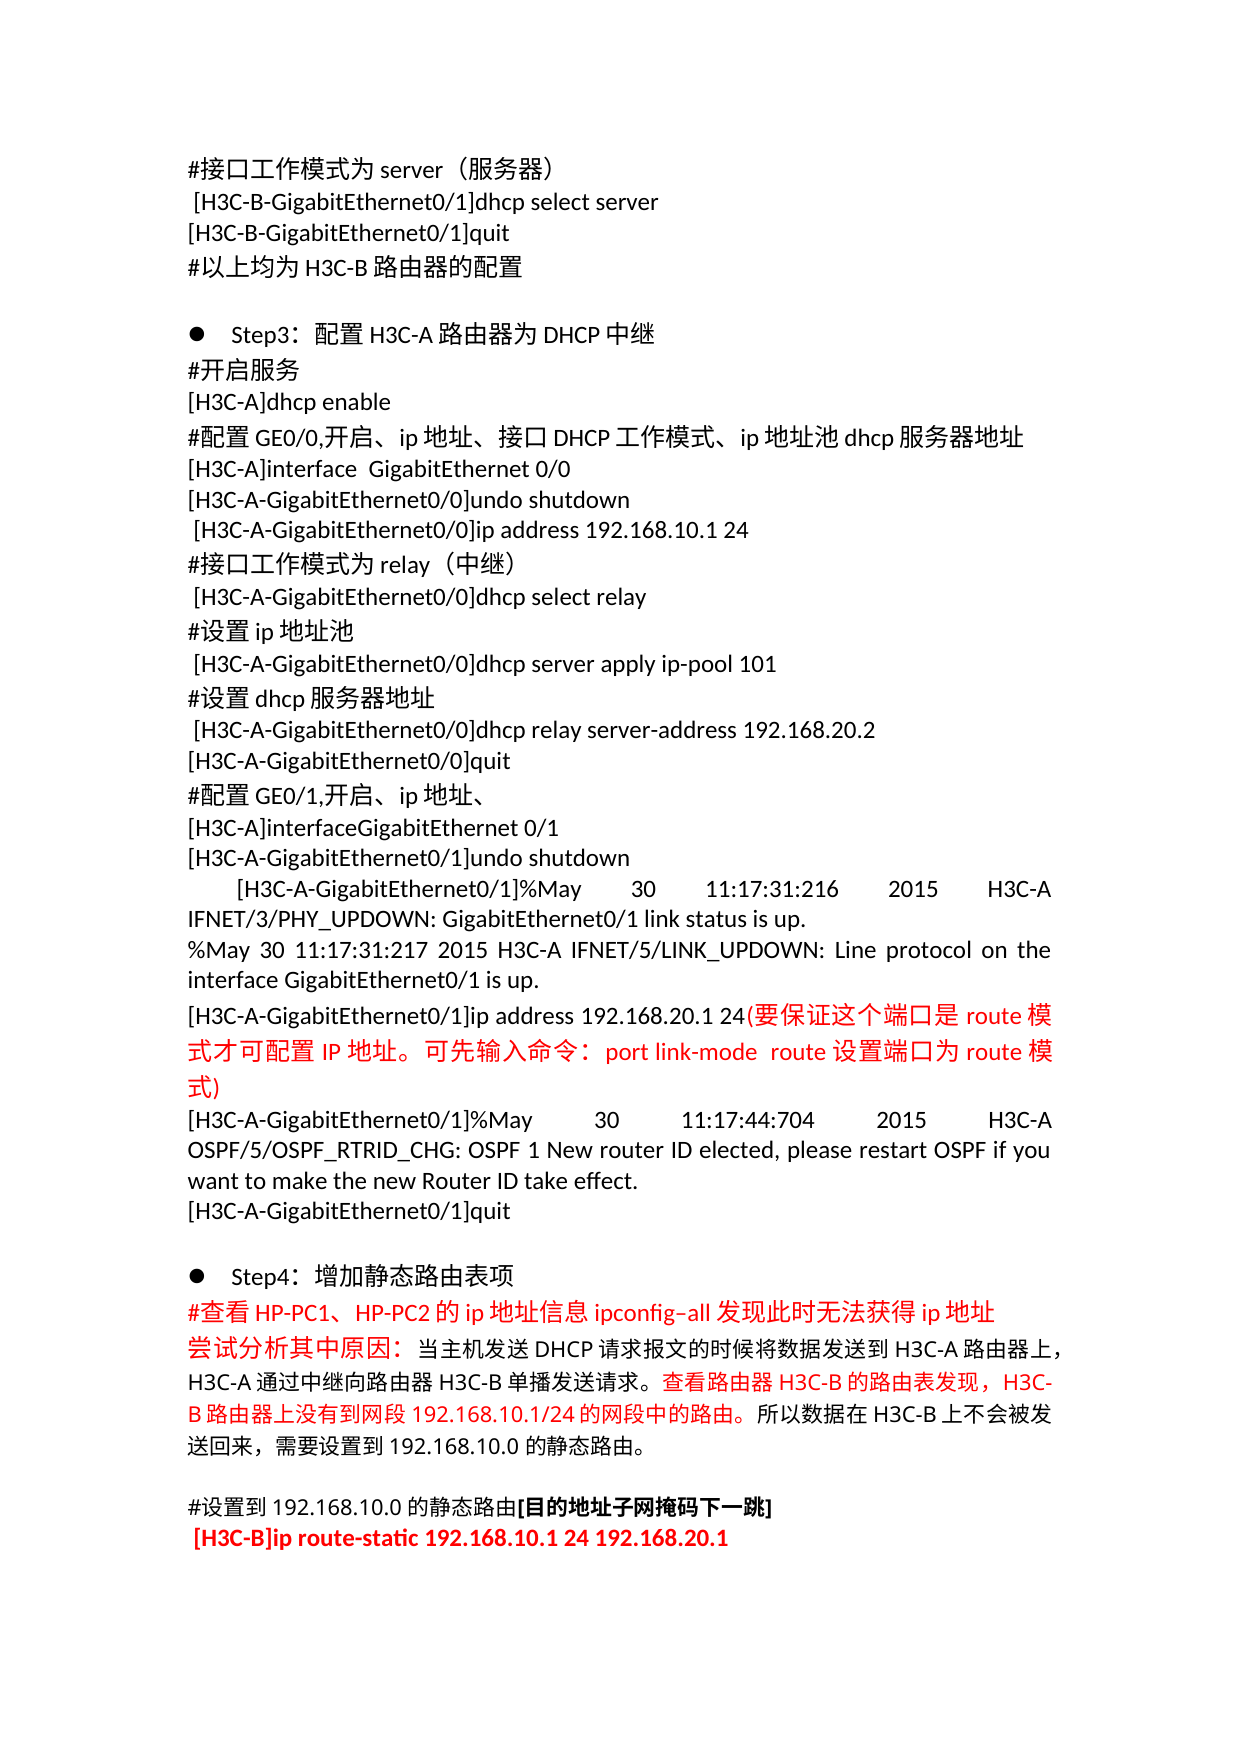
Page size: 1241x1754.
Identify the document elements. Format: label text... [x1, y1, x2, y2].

text [H3C-A-GigabitEthernet0/1]quit [187, 1195, 1053, 1226]
text %May 30 11:17:31:217 2015 H3C-A IFNET/5/LINK_UPDOWN: Line protocol on the interface GigabitEthernet0/1 is up. [187, 934, 1053, 995]
text [H3C-A-GigabitEthernet0/1]undo shutdown [187, 842, 1053, 873]
text [H3C-B]ip route-static 192.168.10.1 24 192.168.20.1 [187, 1522, 1053, 1553]
text [H3C-A]interfaceGigabitEthernet 0/1 [187, 812, 1053, 842]
text [H3C-A-GigabitEthernet0/0]quit [187, 745, 1053, 776]
text [H3C-A-GigabitEthernet0/0]dhcp select relay [187, 581, 1053, 612]
text #接口工作模式为relay（中继） [187, 545, 1053, 581]
text #接口工作模式为server（服务器） [187, 150, 1053, 186]
list Step3：配置H3C-A路由器为DHCP中继 [187, 314, 1053, 350]
text 尝试分析其中原因：当主机发送DHCP请求报文的时候将数据发送到H3C-A路由器上，H3C-A通过中继向路由器H3C-B单播发送请求。查看路由器H3C-B的路由表发现，H3C-B路由器上没有到网段192.168.10.1/24的网段中的路由。所以数据在H3C-B上不会被发送回来，需要设置到192.168.10.0 的静态路由。 [187, 1329, 1053, 1461]
text #配置GE0/0,开启、ip地址、接口DHCP工作模式、ip地址池dhcp服务器地址 [187, 417, 1053, 453]
text [H3C-B-GigabitEthernet0/1]dhcp select server [187, 186, 1053, 217]
text #开启服务 [187, 350, 1053, 387]
text #配置GE0/1,开启、ip地址、 [187, 776, 1053, 812]
text [H3C-A-GigabitEthernet0/1]%May 30 11:17:44:704 2015 H3C-A OSPF/5/OSPF_RTRID_CHG: OSPF 1 New router ID elected, please restart OSPF if you want to make the new Router ID take effect. [187, 1104, 1053, 1195]
text [H3C-B-GigabitEthernet0/1]quit [187, 217, 1053, 247]
text #查看HP-PC1、HP-PC2的ip地址信息ipconfig–all 发现此时无法获得ip地址 [187, 1293, 1053, 1329]
text [H3C-A-GigabitEthernet0/0]ip address 192.168.10.1 24 [187, 514, 1053, 545]
text [H3C-A-GigabitEthernet0/0]dhcp relay server-address 192.168.20.2 [187, 715, 1053, 745]
text #设置dhcp服务器地址 [187, 678, 1053, 715]
text [H3C-A-GigabitEthernet0/0]dhcp server apply ip-pool 101 [187, 648, 1053, 678]
text #以上均为H3C-B路由器的配置 [187, 247, 1053, 283]
text [H3C-A-GigabitEthernet0/1]%May 30 11:17:31:216 2015 H3C-A IFNET/3/PHY_UPDOWN: GigabitEthernet0/1 link status is up. [187, 873, 1053, 934]
text [H3C-A]interface GigabitEthernet 0/0 [187, 453, 1053, 484]
text [H3C-A-GigabitEthernet0/1]ip address 192.168.20.1 24(要保证这个端口是route模式才可配置IP地址。可先输入命令：port link-mode route设置端口为route模式) [187, 995, 1053, 1104]
text [H3C-A]dhcp enable [187, 387, 1053, 417]
text #设置到192.168.10.0 的静态路由[目的地址子网掩码下一跳] [187, 1490, 1053, 1522]
list Step4：增加静态路由表项 [187, 1256, 1053, 1293]
text #设置ip地址池 [187, 612, 1053, 648]
text [H3C-A-GigabitEthernet0/0]undo shutdown [187, 484, 1053, 514]
